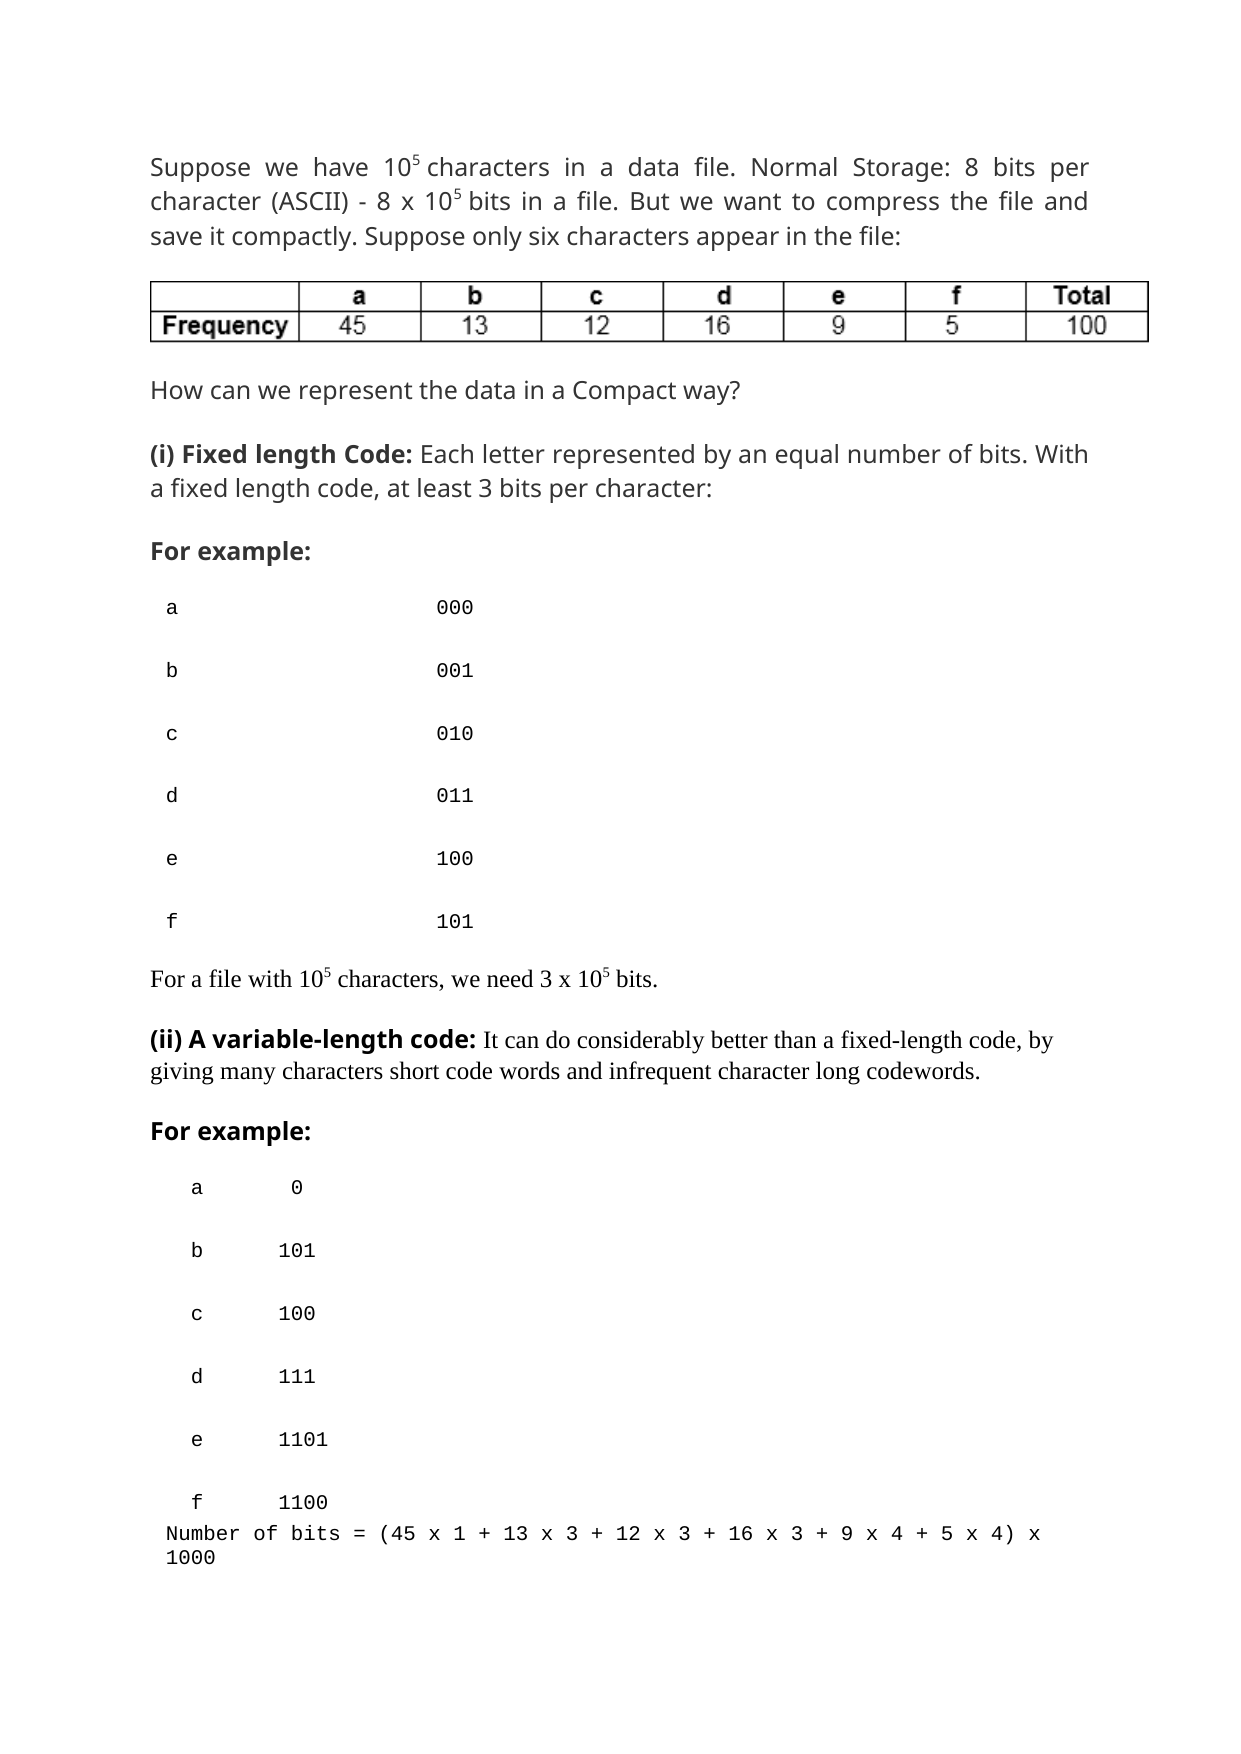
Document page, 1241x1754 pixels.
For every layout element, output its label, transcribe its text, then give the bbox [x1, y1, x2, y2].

text For example: [150, 1114, 1090, 1148]
text b 001 [166, 660, 1090, 683]
text (i) Fixed length Code: Each letter represented by an equal number of bits. With a fixed length code, at least 3 bits per character: [150, 436, 1090, 504]
text For a file with 105 characters, we need 3 x 105 bits. [150, 964, 1090, 993]
text e 1101 [166, 1429, 1090, 1453]
text f 1100 [166, 1492, 1090, 1516]
text How can we represent the data in a Compact way? [150, 373, 1090, 407]
text a 0 [166, 1177, 1090, 1201]
text a 000 [166, 597, 1090, 620]
text c 100 [166, 1303, 1090, 1327]
text d 011 [166, 786, 1090, 809]
picture [150, 281, 1149, 344]
text b 101 [166, 1240, 1090, 1264]
text d 111 [166, 1366, 1090, 1390]
text c 010 [166, 723, 1090, 746]
text (ii) A variable-length code: It can do considerably better than a fixed-length code, by giving many characters short code words and infrequent character long codewords. [150, 1022, 1090, 1085]
text Suppose we have 105 characters in a data file. Normal Storage: 8 bits per character (ASCII) - 8 x 105 bits in a file. But we want to compress the file and save it compactly. Suppose only six characters appear in the file: [150, 150, 1090, 252]
text e 100 [166, 848, 1090, 872]
text Number of bits = (45 x 1 + 13 x 3 + 12 x 3 + 16 x 3 + 9 x 4 + 5 x 4) x 1000 [166, 1523, 1090, 1571]
text f 101 [166, 911, 1090, 935]
text For example: [150, 533, 1090, 568]
